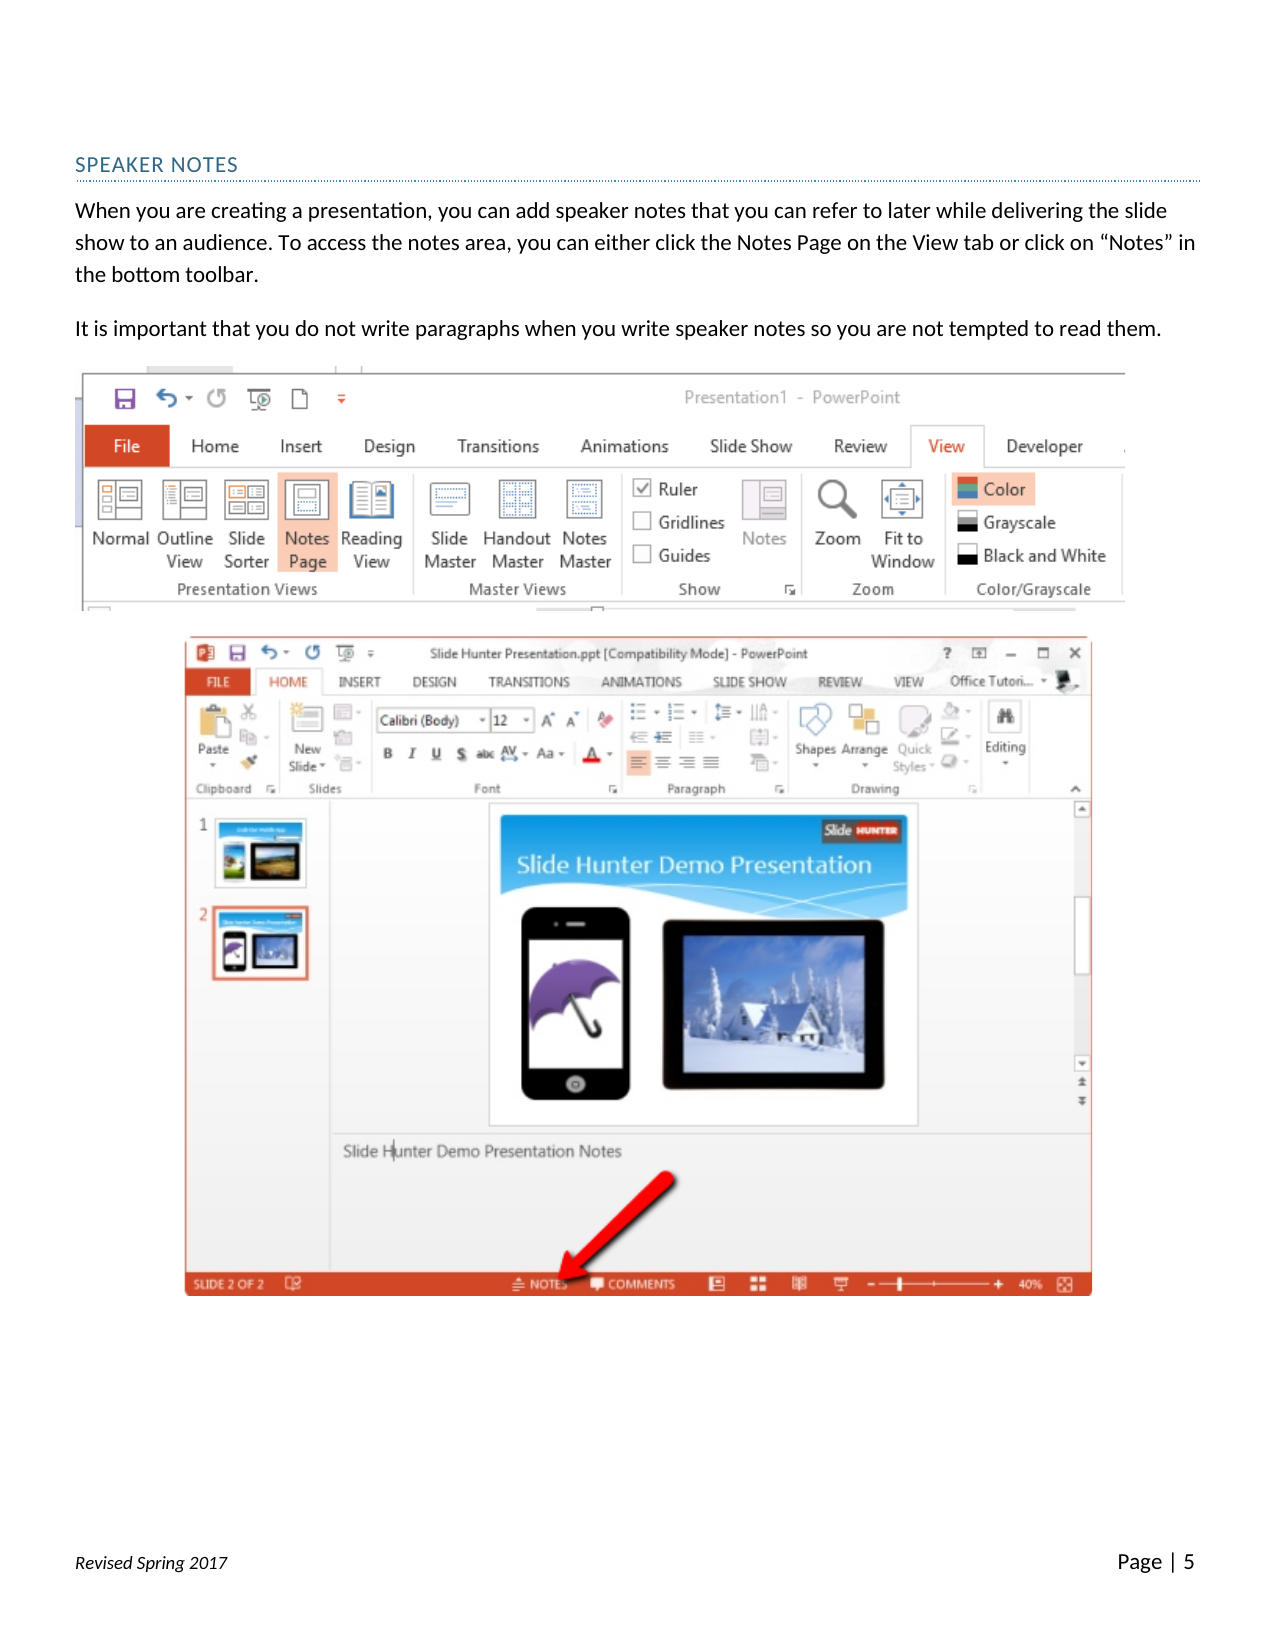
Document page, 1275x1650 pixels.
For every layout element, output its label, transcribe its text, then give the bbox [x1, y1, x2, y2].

text When you are creating a presentation, you can add speaker notes that you can refer to later while delivering the slide show to an audience. To access the notes area, you can either click the Notes Page on the View tab or click on “Notes” in the bottom toolbar. [75, 196, 1200, 289]
picture [182, 635, 1093, 1296]
text It is important that you do not write paragraphs when you write speaker notes so you are not tempted to read them. [75, 314, 1200, 342]
picture [75, 366, 1125, 611]
subtitle Speaker Notes [75, 150, 1200, 182]
